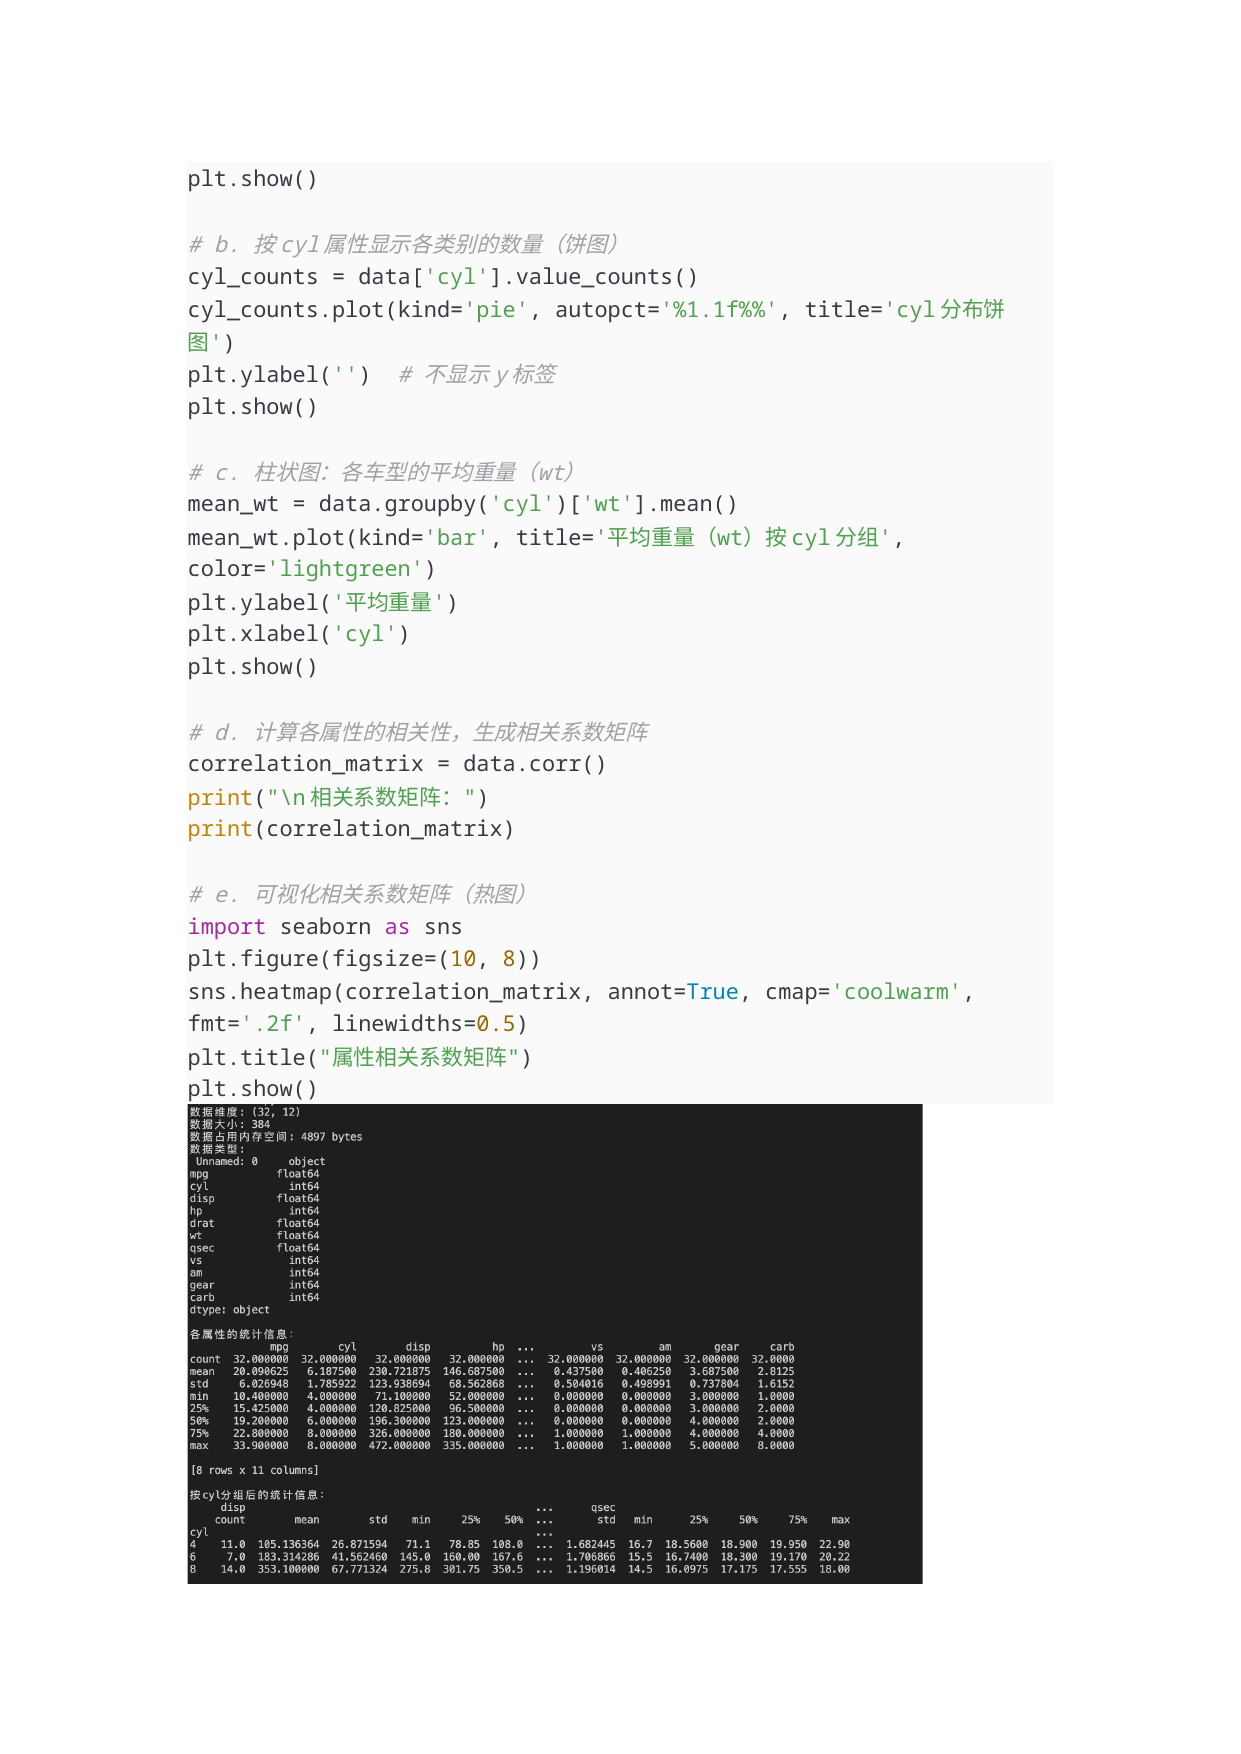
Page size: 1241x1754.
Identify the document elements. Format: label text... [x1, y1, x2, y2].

text plt.ylabel('平均重量') [187, 584, 1053, 617]
text print("\n相关系数矩阵：") [187, 779, 1053, 812]
text cyl_counts = data['cyl'].value_counts() [187, 259, 1053, 292]
text plt.show() [187, 649, 1053, 682]
text # c. 柱状图：各车型的平均重量（wt） [187, 454, 1053, 487]
text correlation_matrix = data.corr() [187, 747, 1053, 779]
text mean_wt.plot(kind='bar', title='平均重量（wt）按cyl分组', color='lightgreen') [187, 519, 1053, 584]
text print(correlation_matrix) [187, 812, 1053, 844]
text plt.ylabel('') # 不显示y标签 [187, 357, 1053, 389]
text # b. 按cyl属性显示各类别的数量（饼图） [187, 227, 1053, 259]
picture [187, 1104, 923, 1584]
text # d. 计算各属性的相关性，生成相关系数矩阵 [187, 714, 1053, 747]
text plt.show() [187, 1072, 1053, 1104]
text plt.figure(figsize=(10, 8)) [187, 942, 1053, 974]
text plt.show() [187, 162, 1053, 194]
text # e. 可视化相关系数矩阵（热图） [187, 877, 1053, 909]
text plt.title("属性相关系数矩阵") [187, 1039, 1053, 1072]
text plt.show() [187, 389, 1053, 422]
text mean_wt = data.groupby('cyl')['wt'].mean() [187, 487, 1053, 519]
text sns.heatmap(correlation_matrix, annot=True, cmap='coolwarm', fmt='.2f', linewidths=0.5) [187, 974, 1053, 1039]
text plt.xlabel('cyl') [187, 617, 1053, 649]
text import seaborn as sns [187, 909, 1053, 942]
text cyl_counts.plot(kind='pie', autopct='%1.1f%%', title='cyl分布饼图') [187, 292, 1053, 357]
